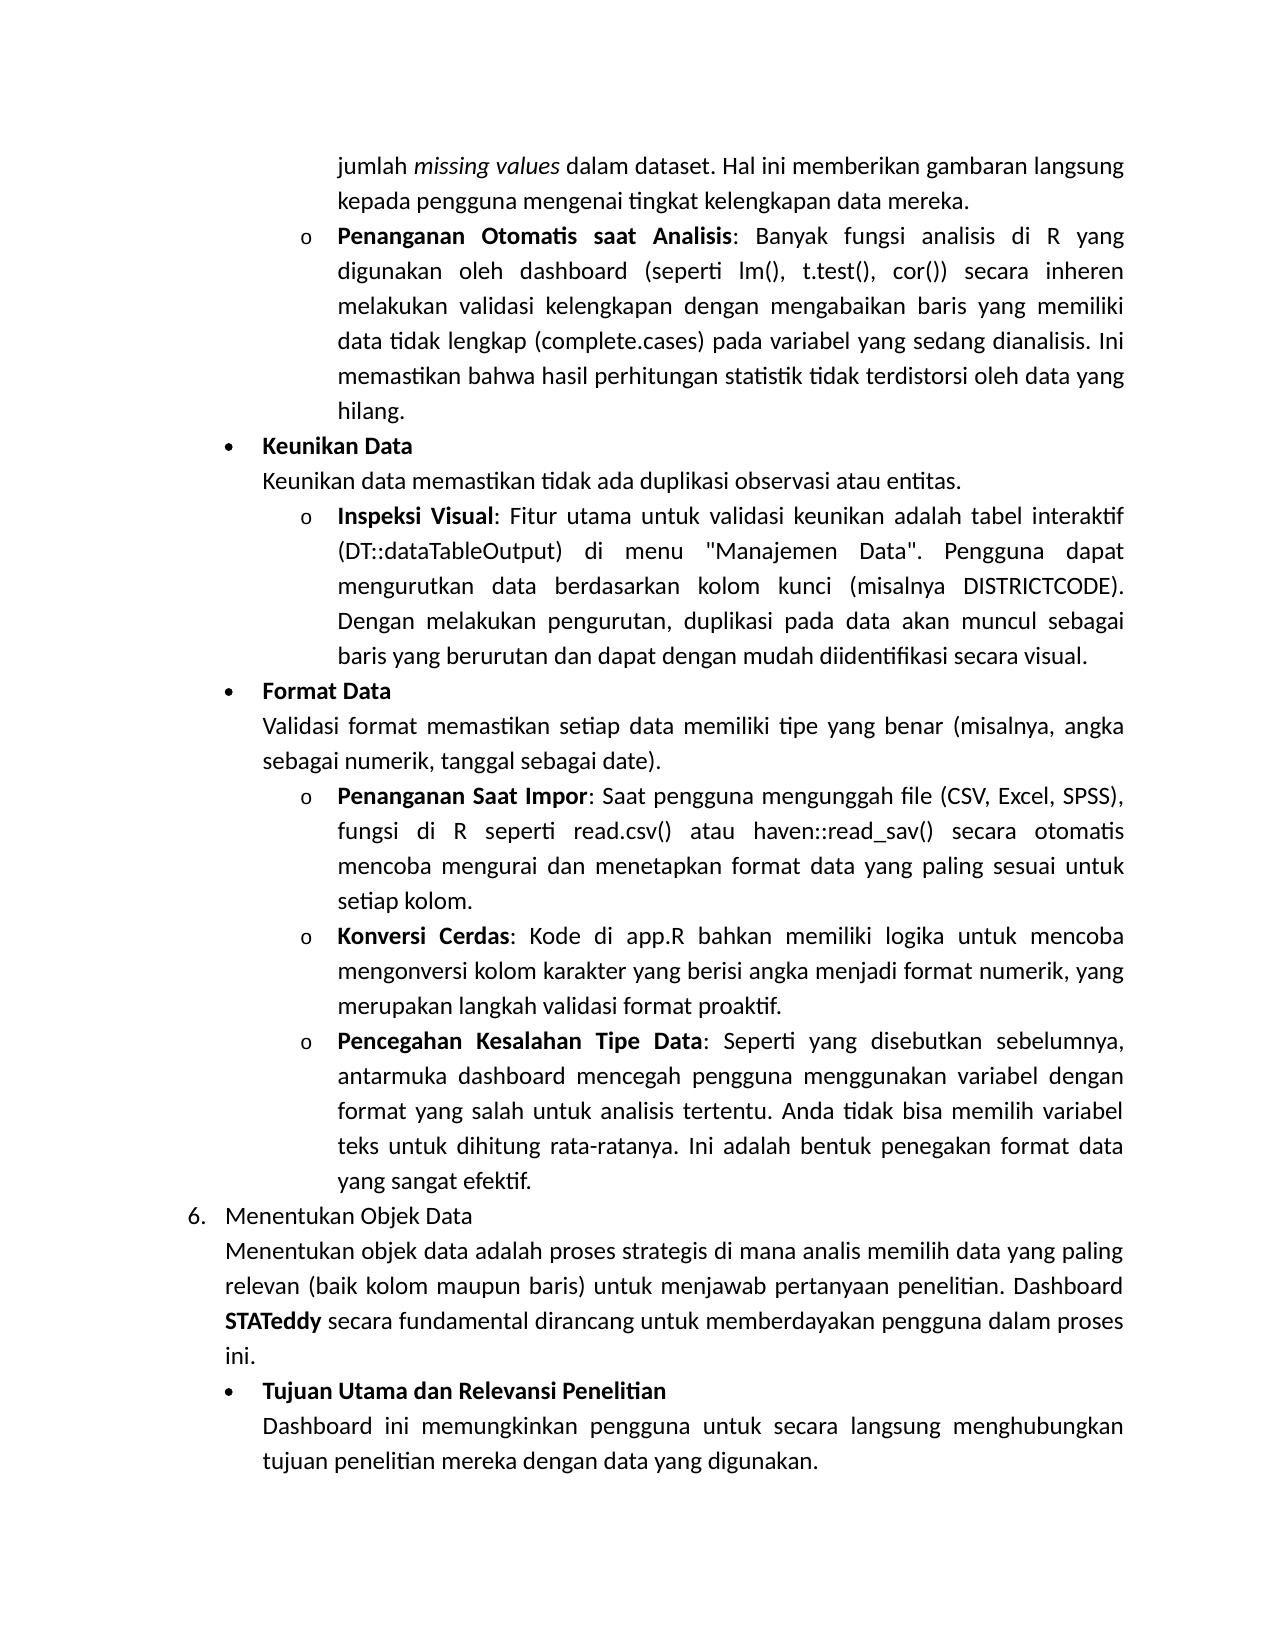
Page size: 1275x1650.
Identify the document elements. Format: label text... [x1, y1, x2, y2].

list Validasi format memastikan setiap data memiliki tipe yang benar (misalnya, angka sebagai numerik, tanggal sebagai date). [262, 710, 1125, 776]
list Menentukan Objek Data [187, 1200, 1125, 1231]
list Inspeksi Visual: Fitur utama untuk validasi keunikan adalah tabel interaktif (DT::dataTableOutput) di menu "Manajemen Data". Pengguna dapat mengurutkan data berdasarkan kolom kunci (misalnya DISTRICTCODE). Dengan melakukan pengurutan, duplikasi pada data akan muncul sebagai baris yang berurutan dan dapat dengan mudah diidentifikasi secara visual. [300, 500, 1125, 671]
list Pencegahan Kesalahan Tipe Data: Seperti yang disebutkan sebelumnya, antarmuka dashboard mencegah pengguna menggunakan variabel dengan format yang salah untuk analisis tertentu. Anda tidak bisa memilih variabel teks untuk dihitung rata-ratanya. Ini adalah bentuk penegakan format data yang sangat efektif. [300, 1025, 1125, 1196]
list Keunikan data memastikan tidak ada duplikasi observasi atau entitas. [262, 465, 1125, 496]
list Keunikan Data [225, 430, 1125, 461]
list Tujuan Utama dan Relevansi Penelitian [225, 1375, 1125, 1406]
list Dashboard ini memungkinkan pengguna untuk secara langsung menghubungkan tujuan penelitian mereka dengan data yang digunakan. [262, 1410, 1125, 1476]
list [300, 150, 1125, 216]
list Konversi Cerdas: Kode di app.R bahkan memiliki logika untuk mencoba mengonversi kolom karakter yang berisi angka menjadi format numerik, yang merupakan langkah validasi format proaktif. [300, 920, 1125, 1021]
list Penanganan Saat Impor: Saat pengguna mengunggah file (CSV, Excel, SPSS), fungsi di R seperti read.csv() atau haven::read_sav() secara otomatis mencoba mengurai dan menetapkan format data yang paling sesuai untuk setiap kolom. [300, 780, 1125, 916]
list Format Data [225, 675, 1125, 706]
list Menentukan objek data adalah proses strategis di mana analis memilih data yang paling relevan (baik kolom maupun baris) untuk menjawab pertanyaan penelitian. Dashboard STATeddy secara fundamental dirancang untuk memberdayakan pengguna dalam proses ini. [225, 1235, 1125, 1371]
list Penanganan Otomatis saat Analisis: Banyak fungsi analisis di R yang digunakan oleh dashboard (seperti lm(), t.test(), cor()) secara inheren melakukan validasi kelengkapan dengan mengabaikan baris yang memiliki data tidak lengkap (complete.cases) pada variabel yang sedang dianalisis. Ini memastikan bahwa hasil perhitungan statistik tidak terdistorsi oleh data yang hilang. [300, 220, 1125, 426]
